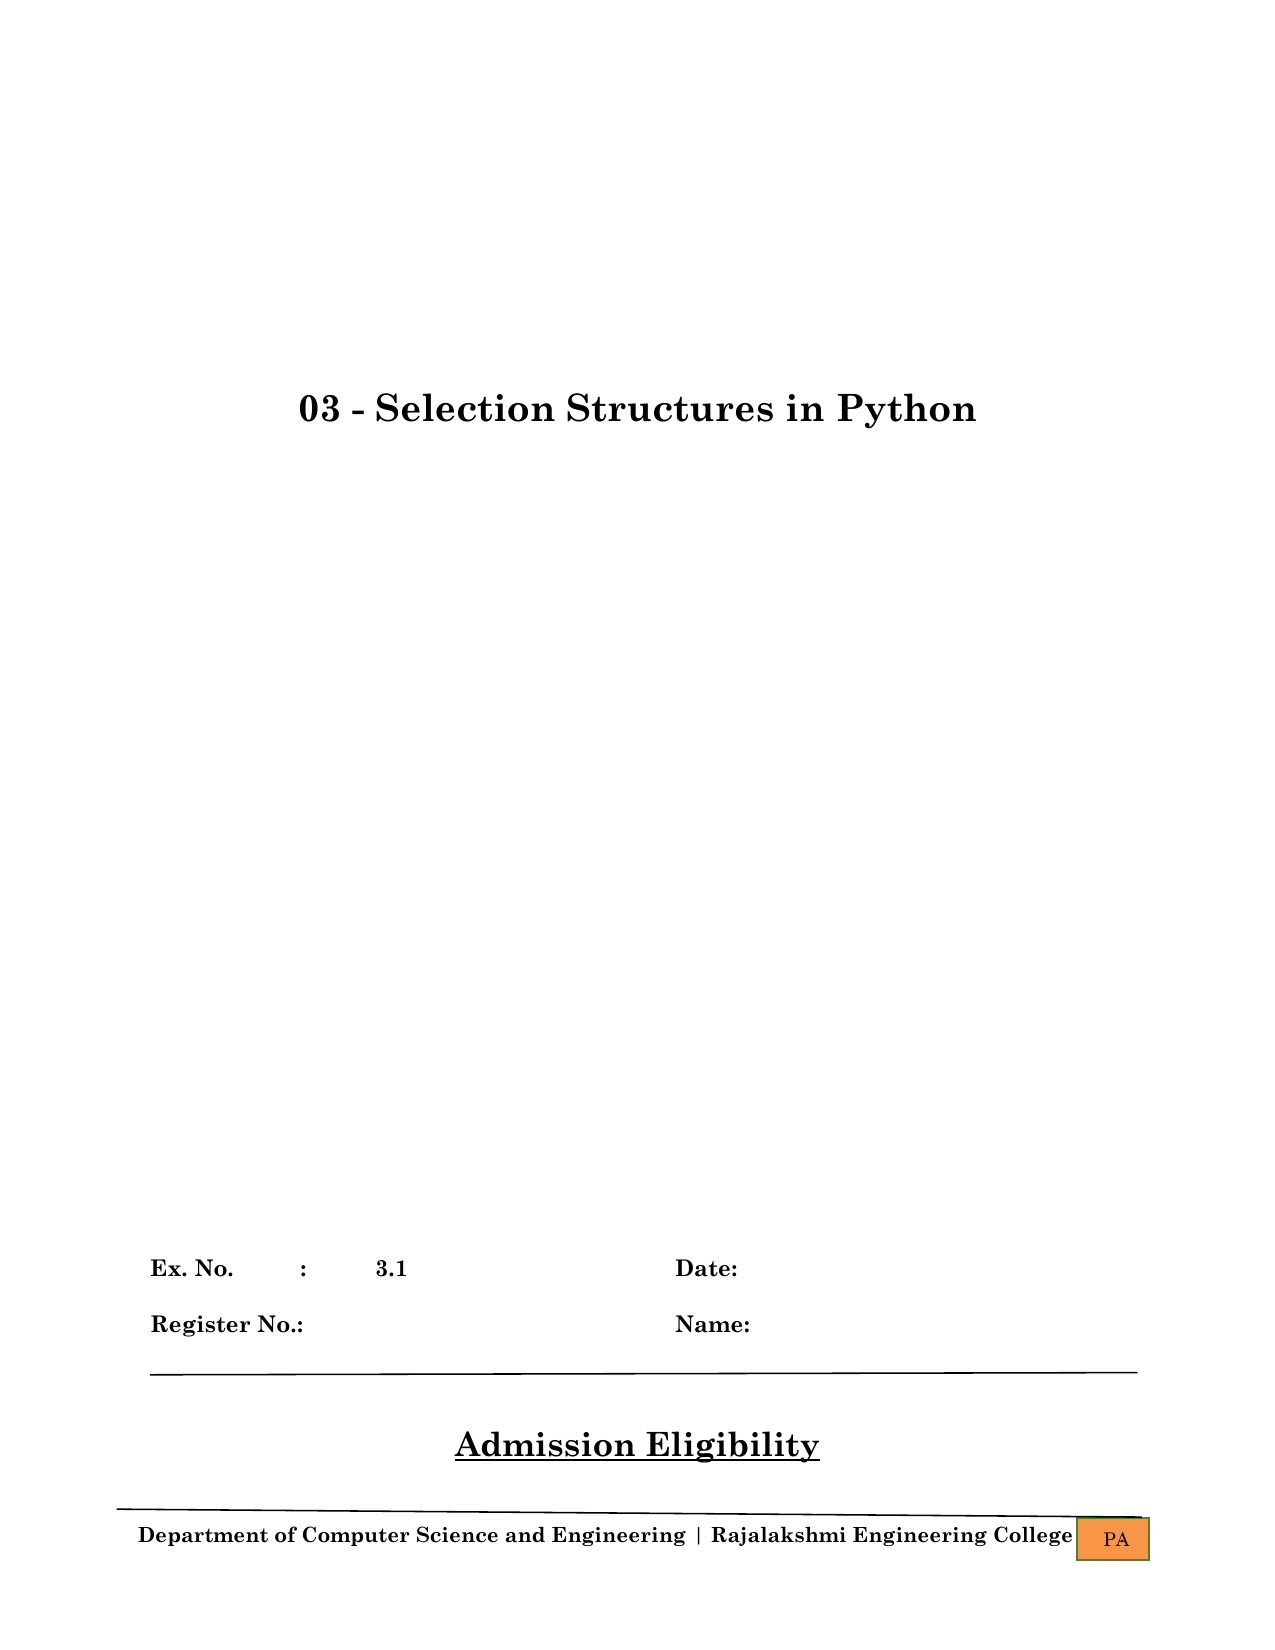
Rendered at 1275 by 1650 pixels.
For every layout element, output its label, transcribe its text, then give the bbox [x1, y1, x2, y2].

text Register No.: Name: [150, 1310, 1125, 1338]
text Ex. No. : 3.1 Date: [150, 1253, 1125, 1281]
text Admission Eligibility [150, 1424, 1125, 1464]
subtitle 03 - Selection Structures in Python [150, 384, 1125, 429]
